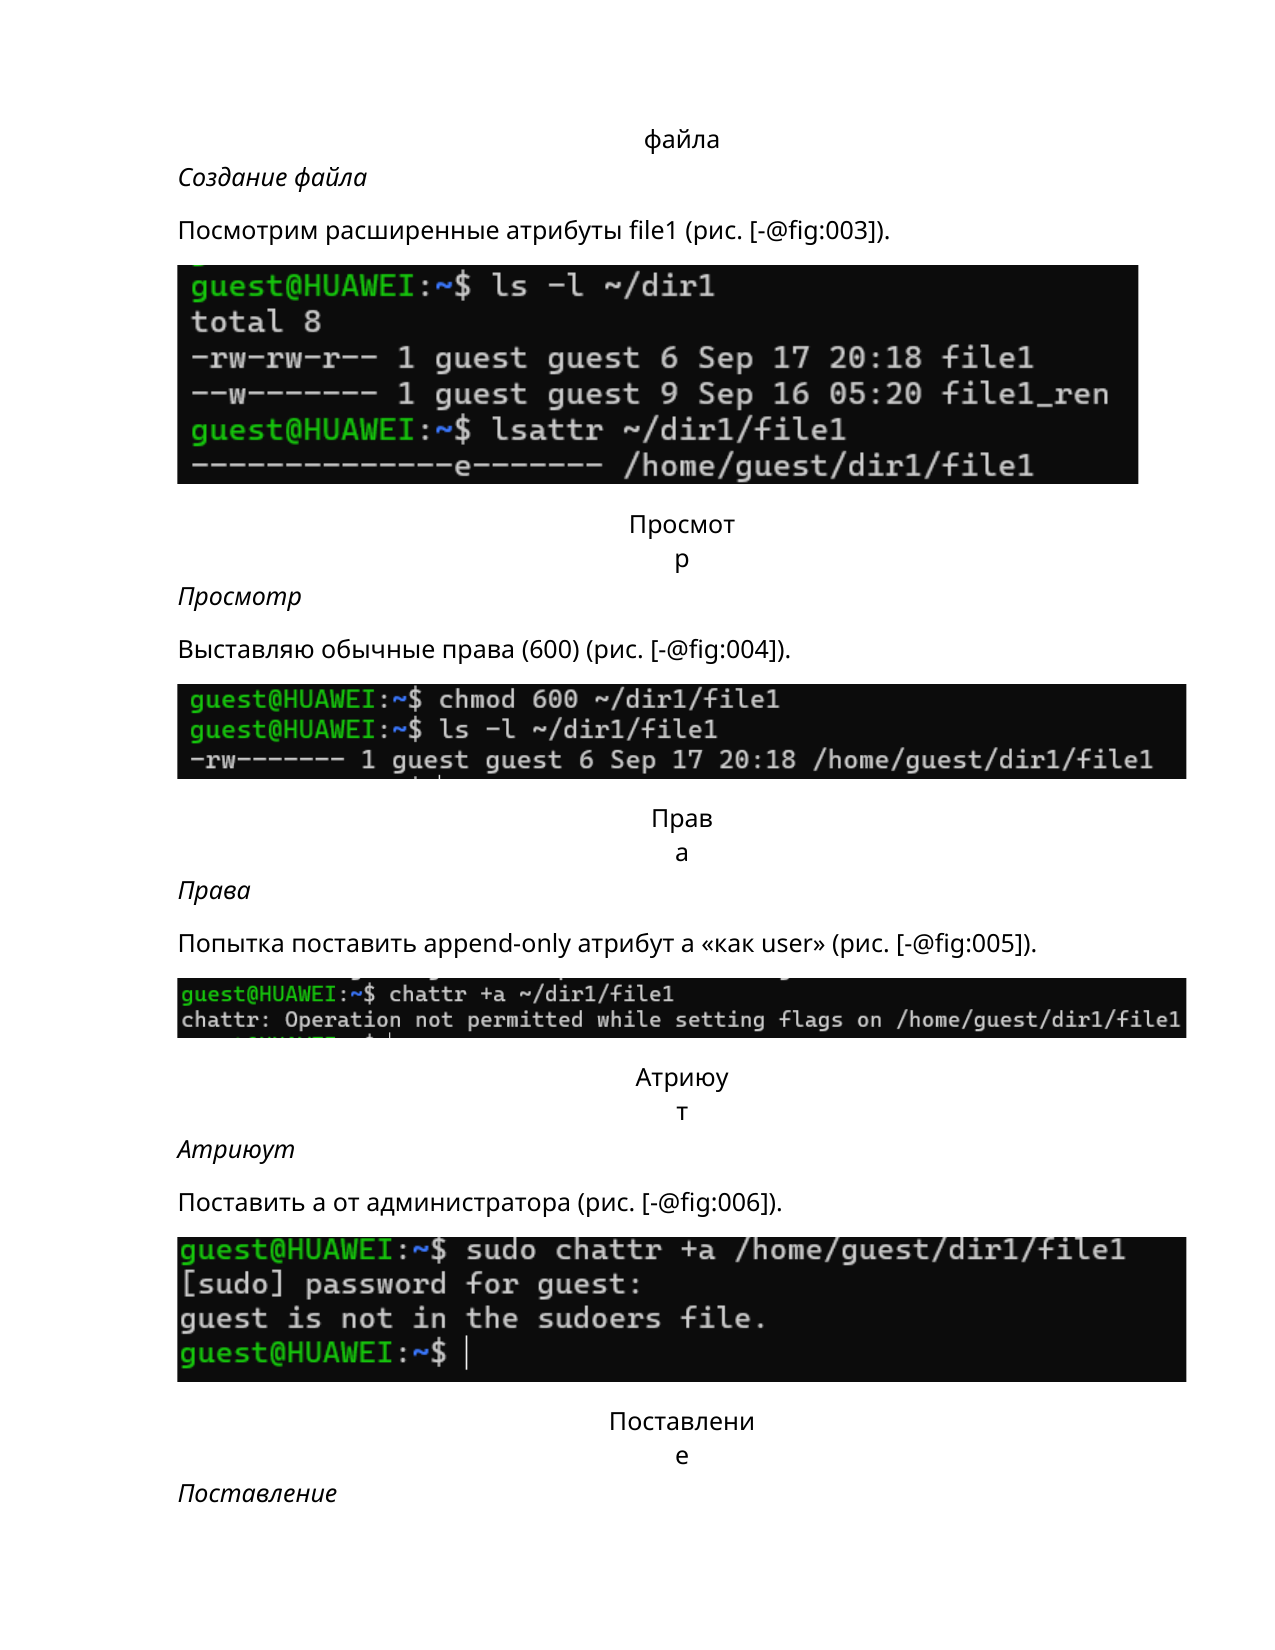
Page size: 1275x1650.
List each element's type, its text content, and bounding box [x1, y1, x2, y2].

text Выставляю обычные права (600) (рис. [-@fig:004]). [177, 631, 1186, 665]
text Создание файла [177, 160, 1186, 194]
text Просмотр [177, 578, 1186, 612]
text Атриюут [177, 1132, 1186, 1166]
picture [177, 978, 1187, 1038]
table_header Просмотр [614, 503, 749, 578]
table_header Создание файла [576, 118, 787, 160]
text Попытка поставить append-only атрибут a «как user» (рис. [-@fig:005]). [177, 926, 1186, 959]
picture [177, 265, 1139, 484]
text Посмотрим расширенные атрибуты file1 (рис. [-@fig:003]). [177, 212, 1186, 247]
text Права [177, 873, 1186, 907]
picture [177, 684, 1187, 779]
text Поставление [177, 1476, 1186, 1510]
table_header Атриюут [624, 1056, 740, 1132]
text Поставить a от администратора (рис. [-@fig:006]). [177, 1184, 1186, 1218]
table_header Права [635, 797, 728, 873]
picture [177, 1237, 1187, 1382]
table_header Поставление [596, 1400, 767, 1476]
